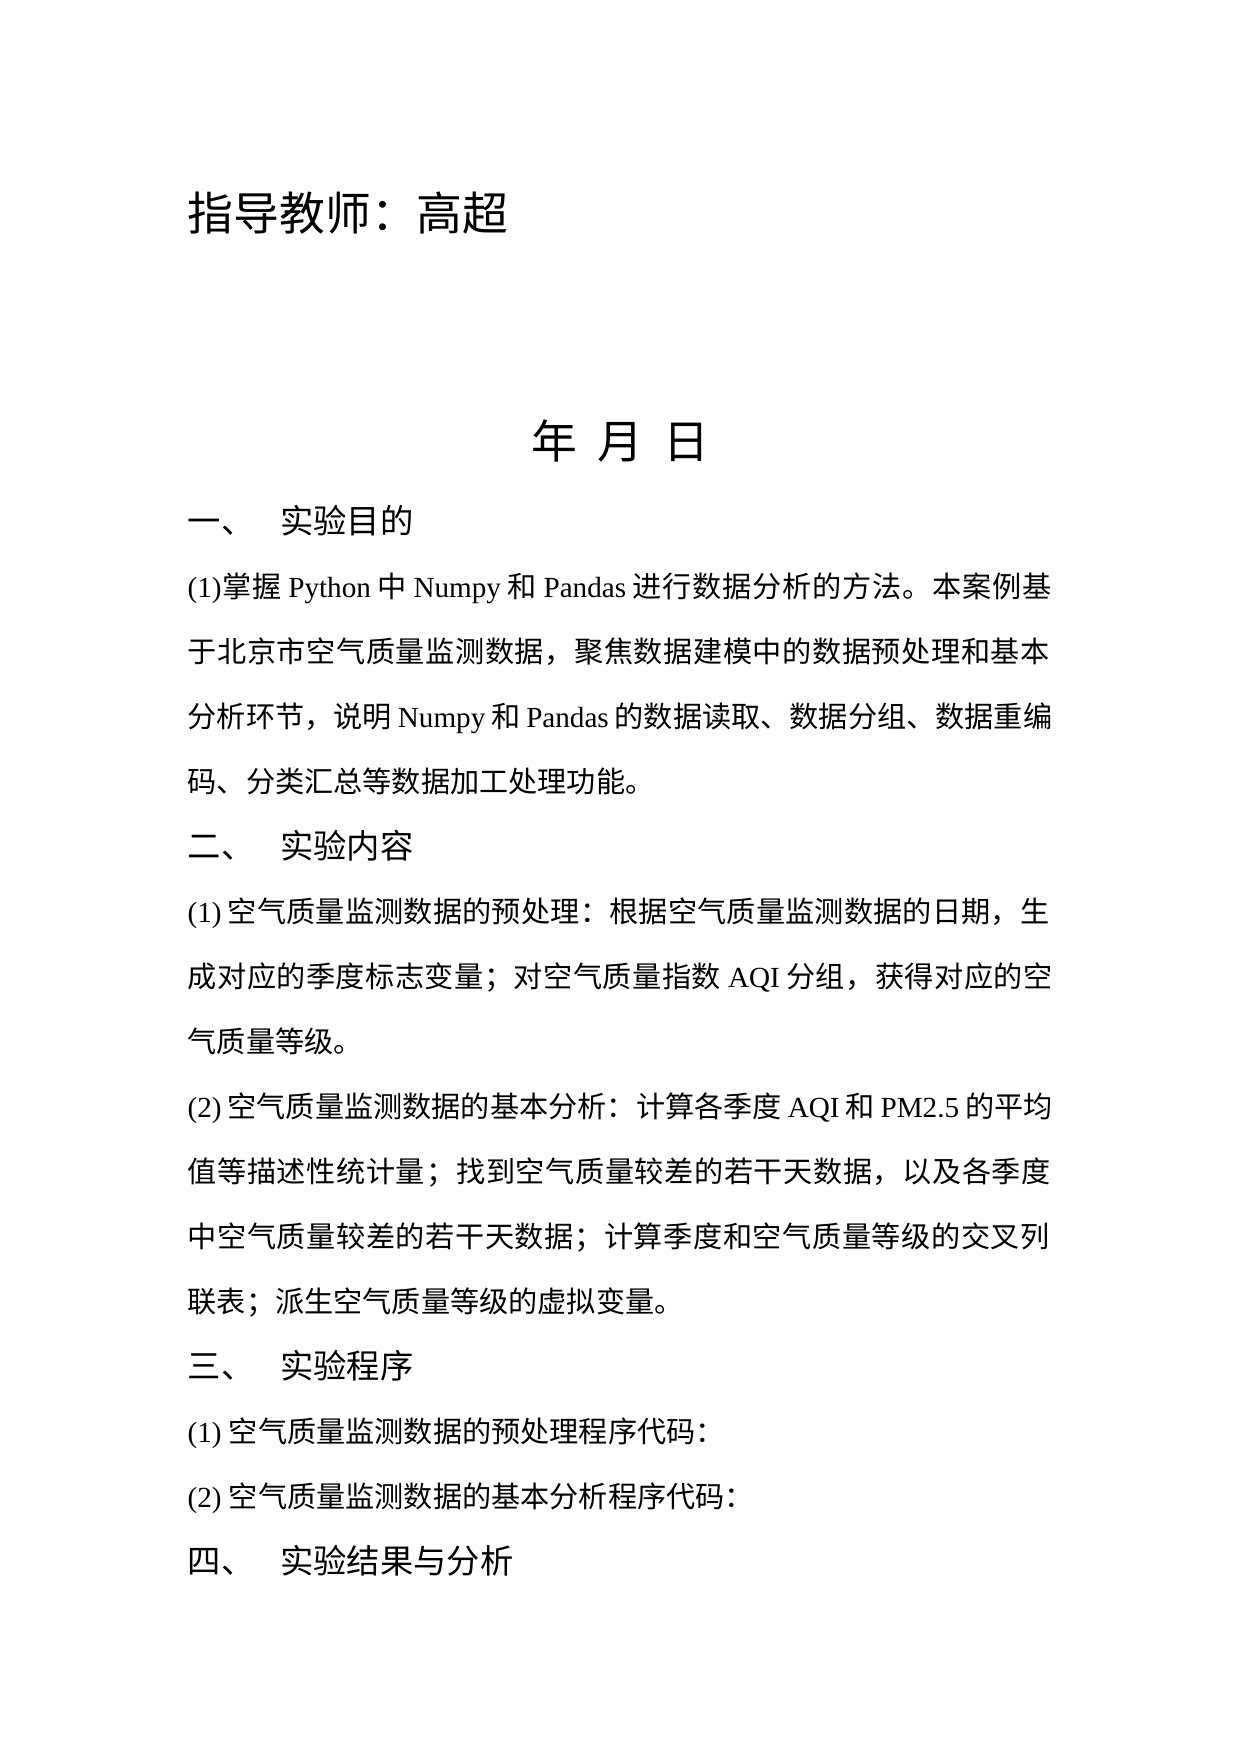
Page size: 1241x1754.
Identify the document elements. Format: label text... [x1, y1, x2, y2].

text 指导教师：高超 [187, 162, 1053, 259]
text (1) 空气质量监测数据的预处理：根据空气质量监测数据的日期，生成对应的季度标志变量；对空气质量指数AQI分组，获得对应的空气质量等级。 [187, 877, 1053, 1072]
text 年 月 日 [187, 389, 1053, 487]
list 实验结果与分析 [187, 1527, 1053, 1592]
text (2) 空气质量监测数据的基本分析：计算各季度AQI和PM2.5的平均值等描述性统计量；找到空气质量较差的若干天数据，以及各季度中空气质量较差的若干天数据；计算季度和空气质量等级的交叉列联表；派生空气质量等级的虚拟变量。 [187, 1072, 1053, 1332]
list 实验内容 [187, 812, 1053, 877]
list 实验程序 [187, 1332, 1053, 1397]
list 实验目的 [187, 487, 1053, 552]
text (1)掌握Python中Numpy和Pandas进行数据分析的方法。本案例基于北京市空气质量监测数据，聚焦数据建模中的数据预处理和基本分析环节，说明Numpy和Pandas的数据读取、数据分组、数据重编码、分类汇总等数据加工处理功能。 [187, 552, 1053, 812]
text (2) 空气质量监测数据的基本分析程序代码： [187, 1462, 1053, 1527]
text (1) 空气质量监测数据的预处理程序代码： [187, 1397, 1053, 1462]
